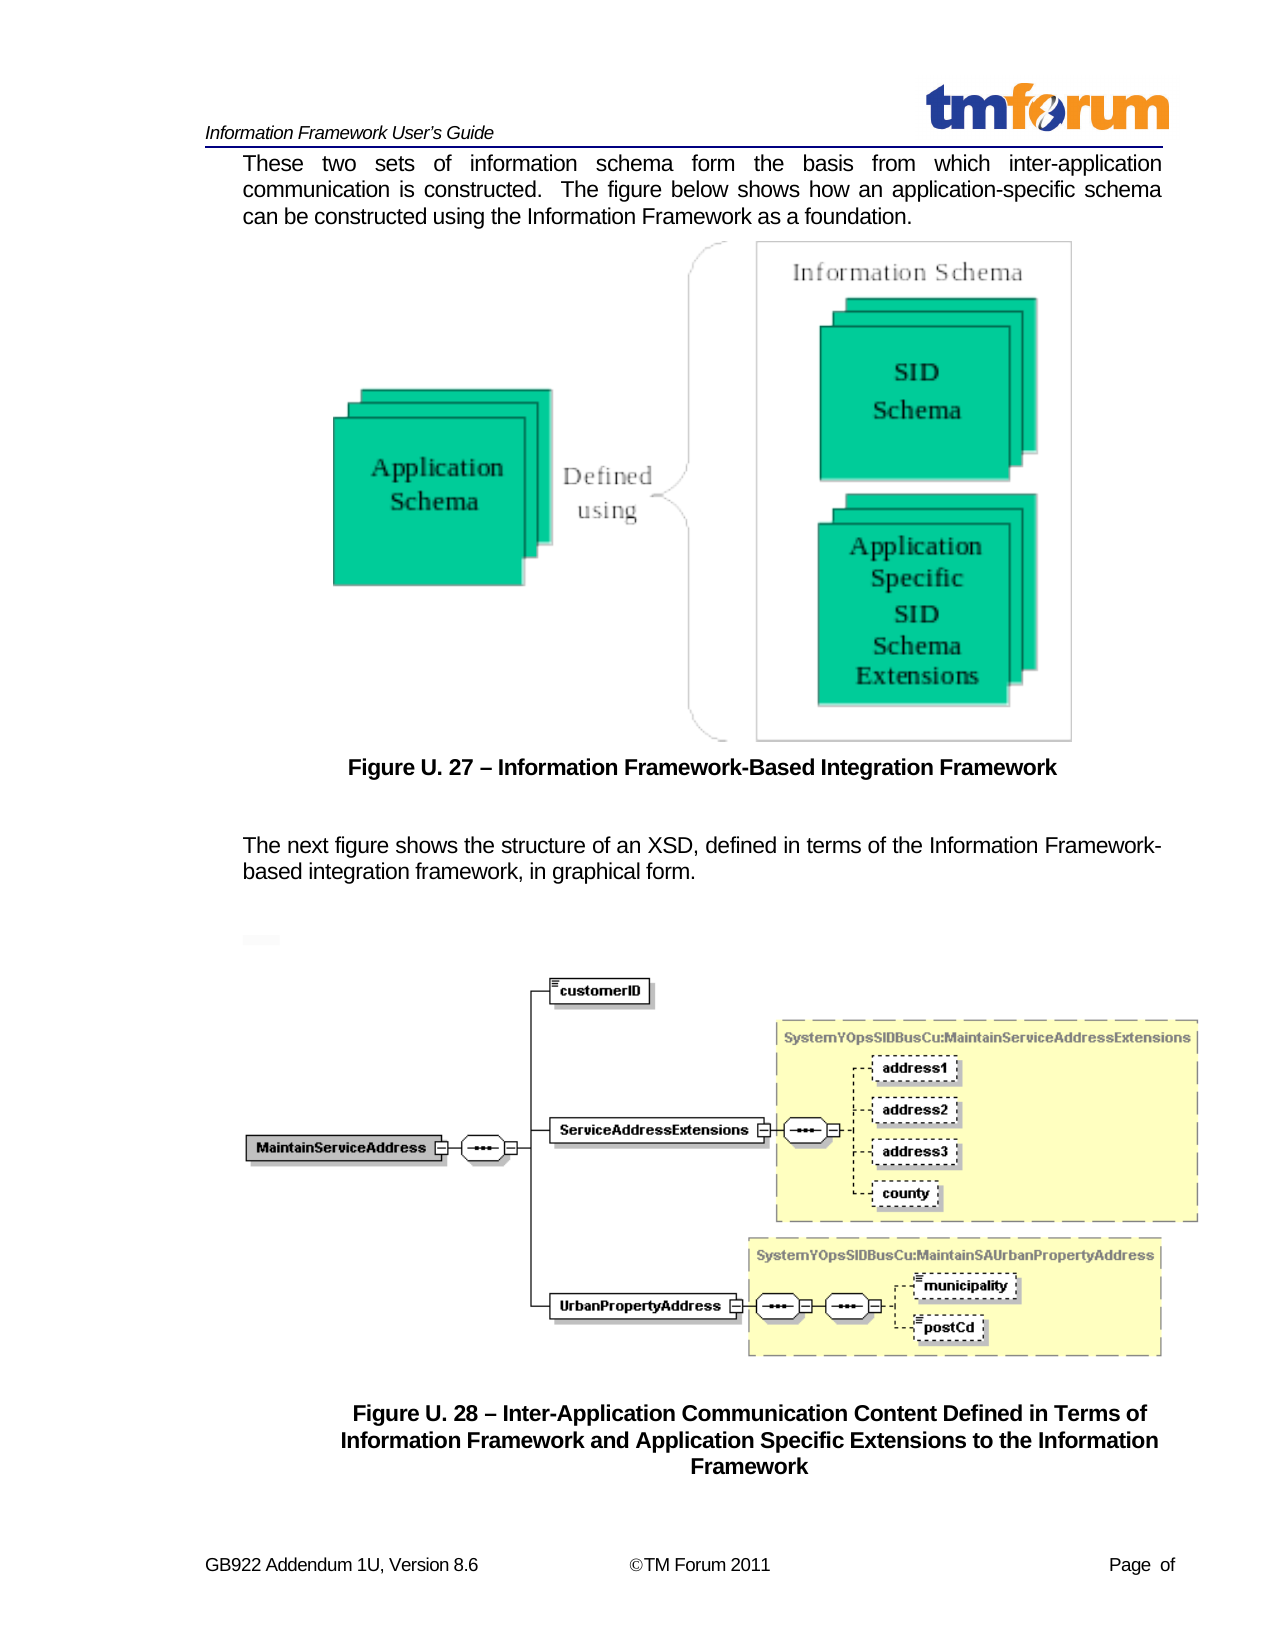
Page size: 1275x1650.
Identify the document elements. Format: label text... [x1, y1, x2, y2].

picture [915, 75, 1180, 140]
text These two sets of information schema form the basis from which inter-application communication is constructed. The figure below shows how an application-specific schema can be constructed using the Information Framework as a foundation. [242, 150, 1163, 229]
text The next figure shows the structure of an XSD, defined in terms of the Information Framework-based integration framework, in graphical form. [242, 832, 1163, 884]
picture [242, 935, 1207, 1388]
text Figure U. 27 – Information Framework-Based Integration Framework [242, 754, 1163, 780]
text Figure U. 28 – Inter-Application Communication Content Defined in Terms of Information Framework and Application Specific Extensions to the Information Framework [336, 1400, 1163, 1479]
